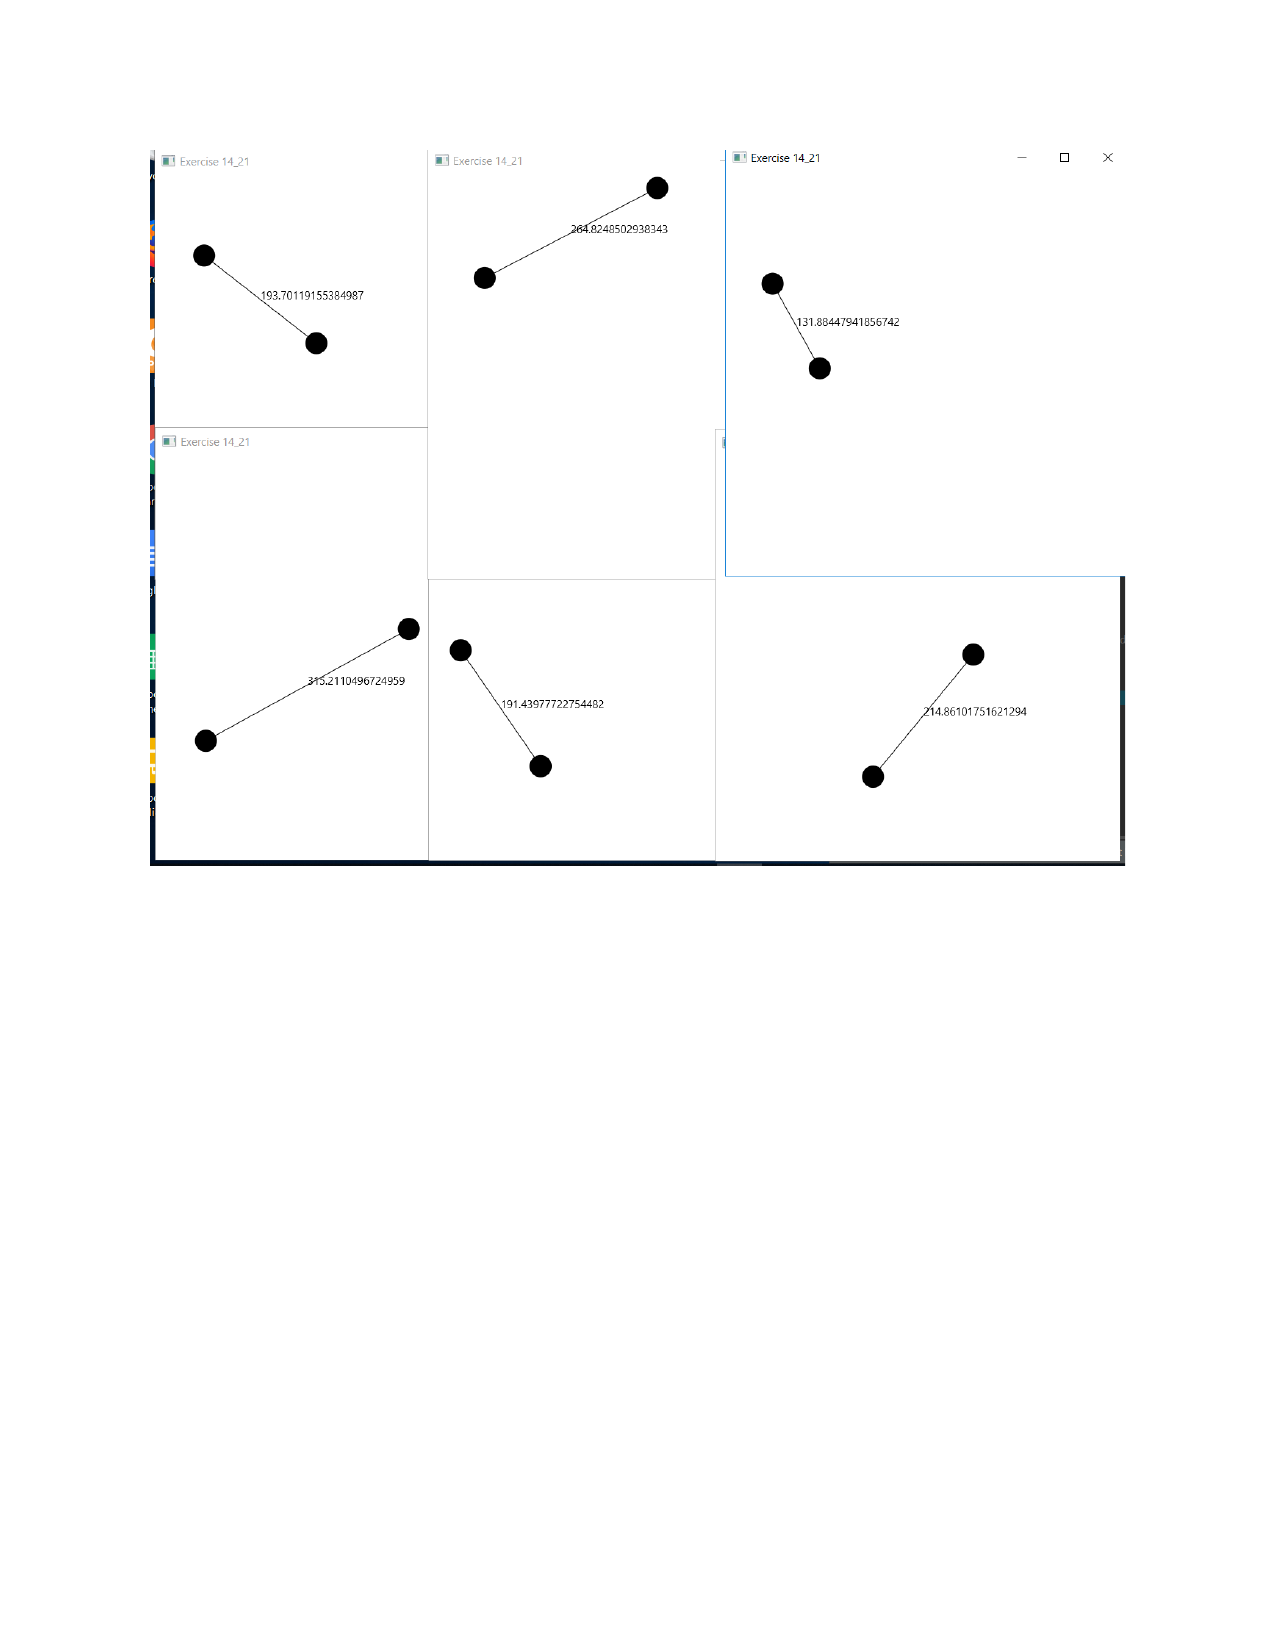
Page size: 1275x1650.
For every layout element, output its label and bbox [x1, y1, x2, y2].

picture [150, 150, 1125, 866]
